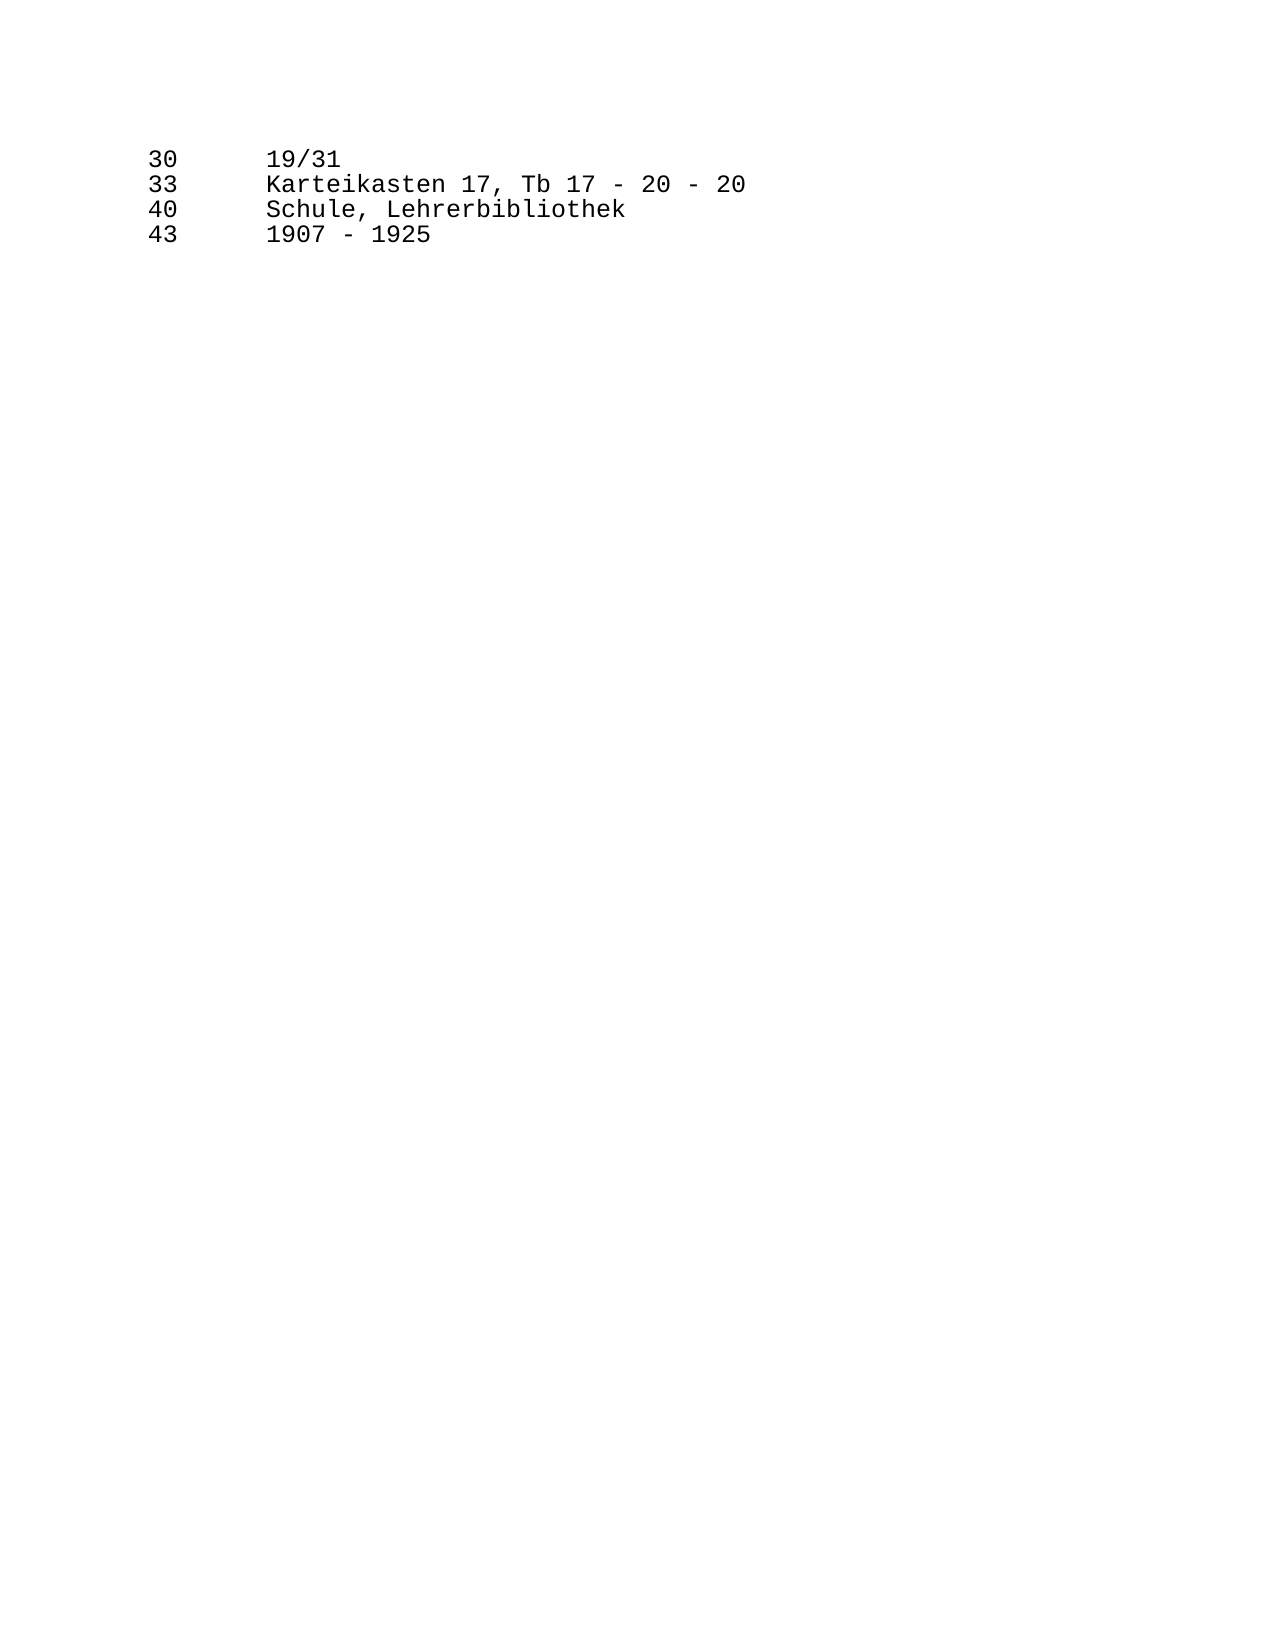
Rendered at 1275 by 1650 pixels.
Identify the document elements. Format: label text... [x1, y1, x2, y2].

text 33 Karteikasten 17, Tb 17 - 20 - 20 [148, 173, 1127, 198]
text 40 Schule, s[Lehrerbibliothek]s [148, 198, 1127, 223]
text 30 19/31 [148, 148, 1127, 173]
text 43 1907 - 1925 [148, 223, 1127, 248]
